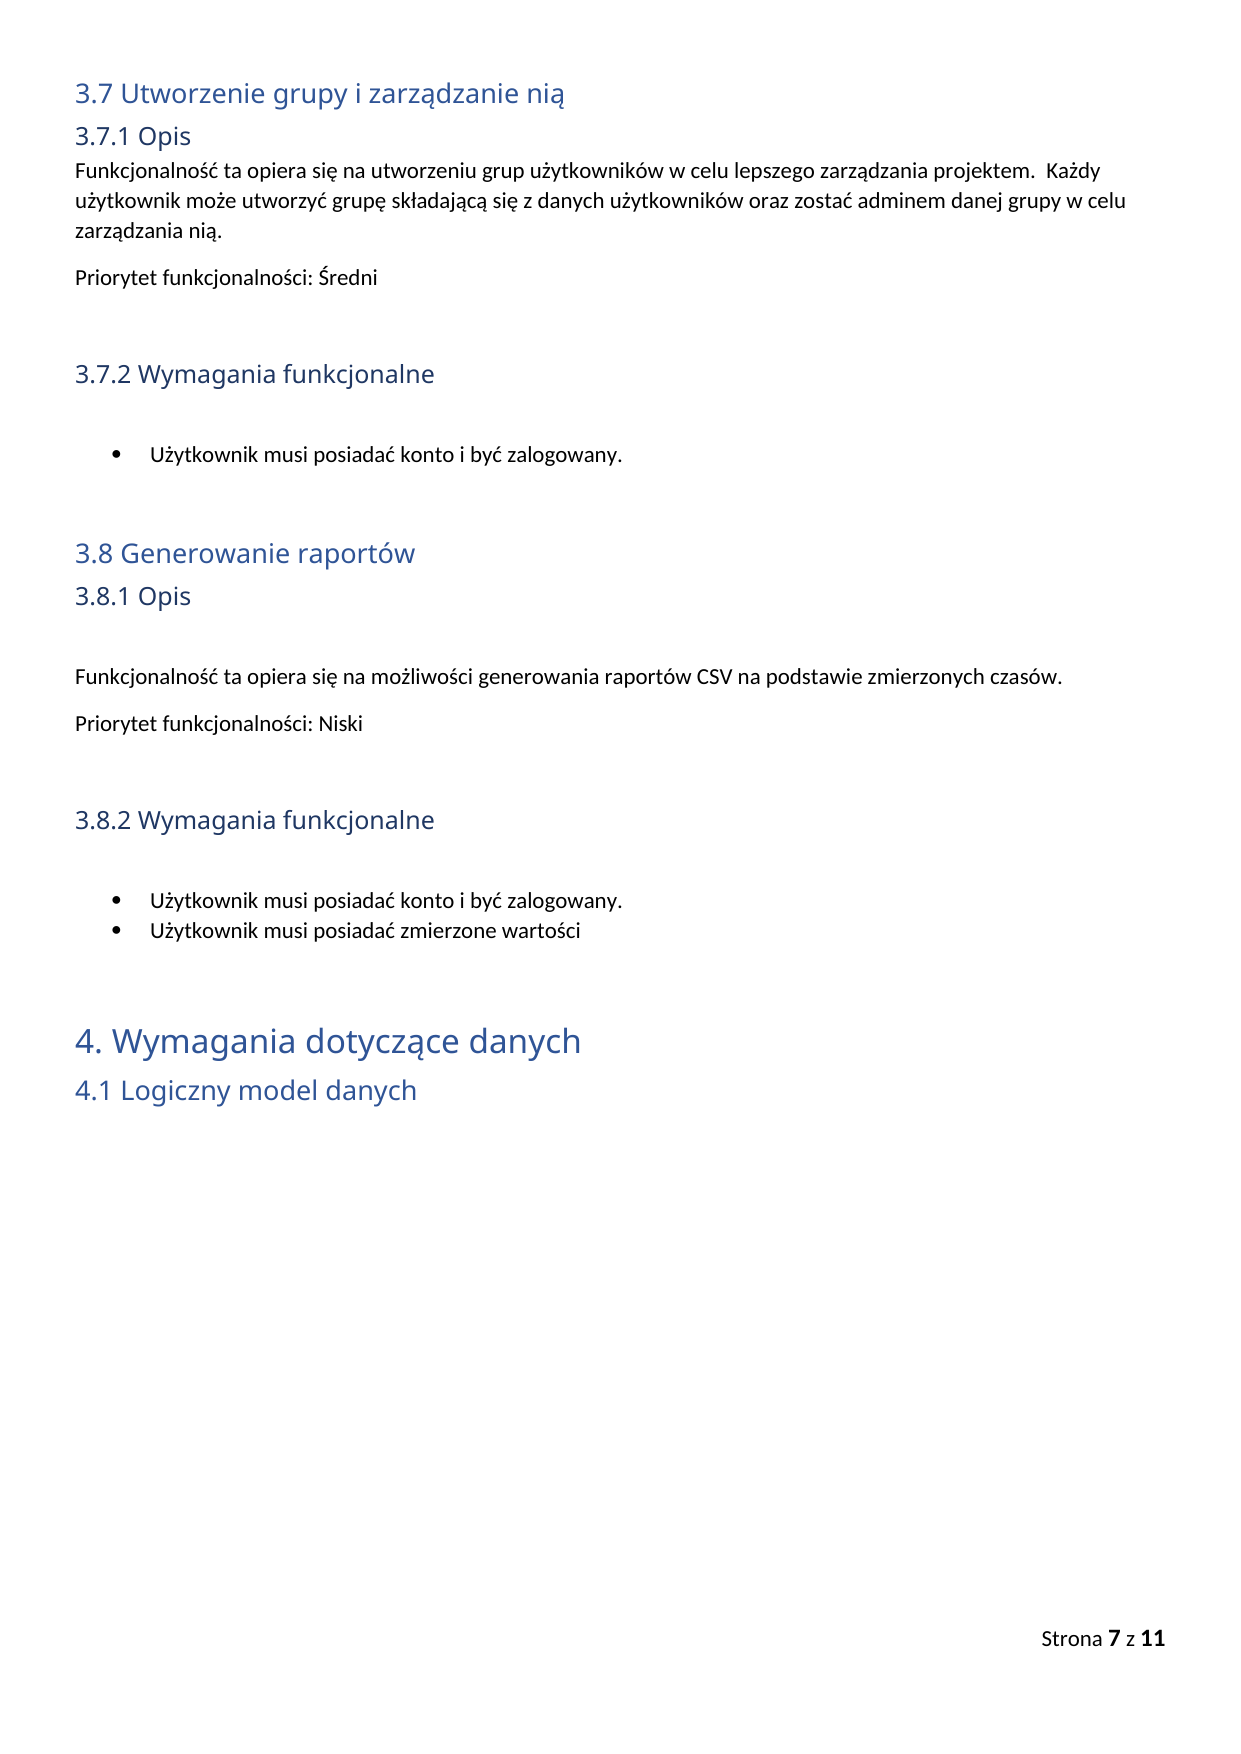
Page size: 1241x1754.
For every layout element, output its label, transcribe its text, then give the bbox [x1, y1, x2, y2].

text Funkcjonalność ta opiera się na możliwości generowania raportów CSV na podstawie zmierzonych czasów. [75, 662, 1165, 690]
subtitle 3.7 Utworzenie grupy i zarządzanie nią [75, 75, 1165, 112]
subtitle 3.7.1 Opis [75, 119, 1165, 153]
text Priorytet funkcjonalności: Niski [75, 709, 1165, 737]
list Użytkownik musi posiadać konto i być zalogowany. [112, 440, 1165, 468]
text Priorytet funkcjonalności: Średni [75, 263, 1165, 291]
subtitle 4. Wymagania dotyczące danych [75, 1018, 1165, 1064]
list Użytkownik musi posiadać zmierzone wartości [112, 916, 1165, 944]
subtitle 3.7.2 Wymagania funkcjonalne [75, 357, 1165, 391]
list Użytkownik musi posiadać konto i być zalogowany. [112, 886, 1165, 914]
subtitle 4.1 Logiczny model danych [75, 1071, 1165, 1108]
subtitle 3.8.1 Opis [75, 578, 1165, 612]
text Funkcjonalność ta opiera się na utworzeniu grup użytkowników w celu lepszego zarządzania projektem. Każdy użytkownik może utworzyć grupę składającą się z danych użytkowników oraz zostać adminem danej grupy w celu zarządzania nią. [75, 156, 1165, 244]
subtitle 3.8.2 Wymagania funkcjonalne [75, 802, 1165, 836]
subtitle 3.8 Generowanie raportów [75, 534, 1165, 571]
